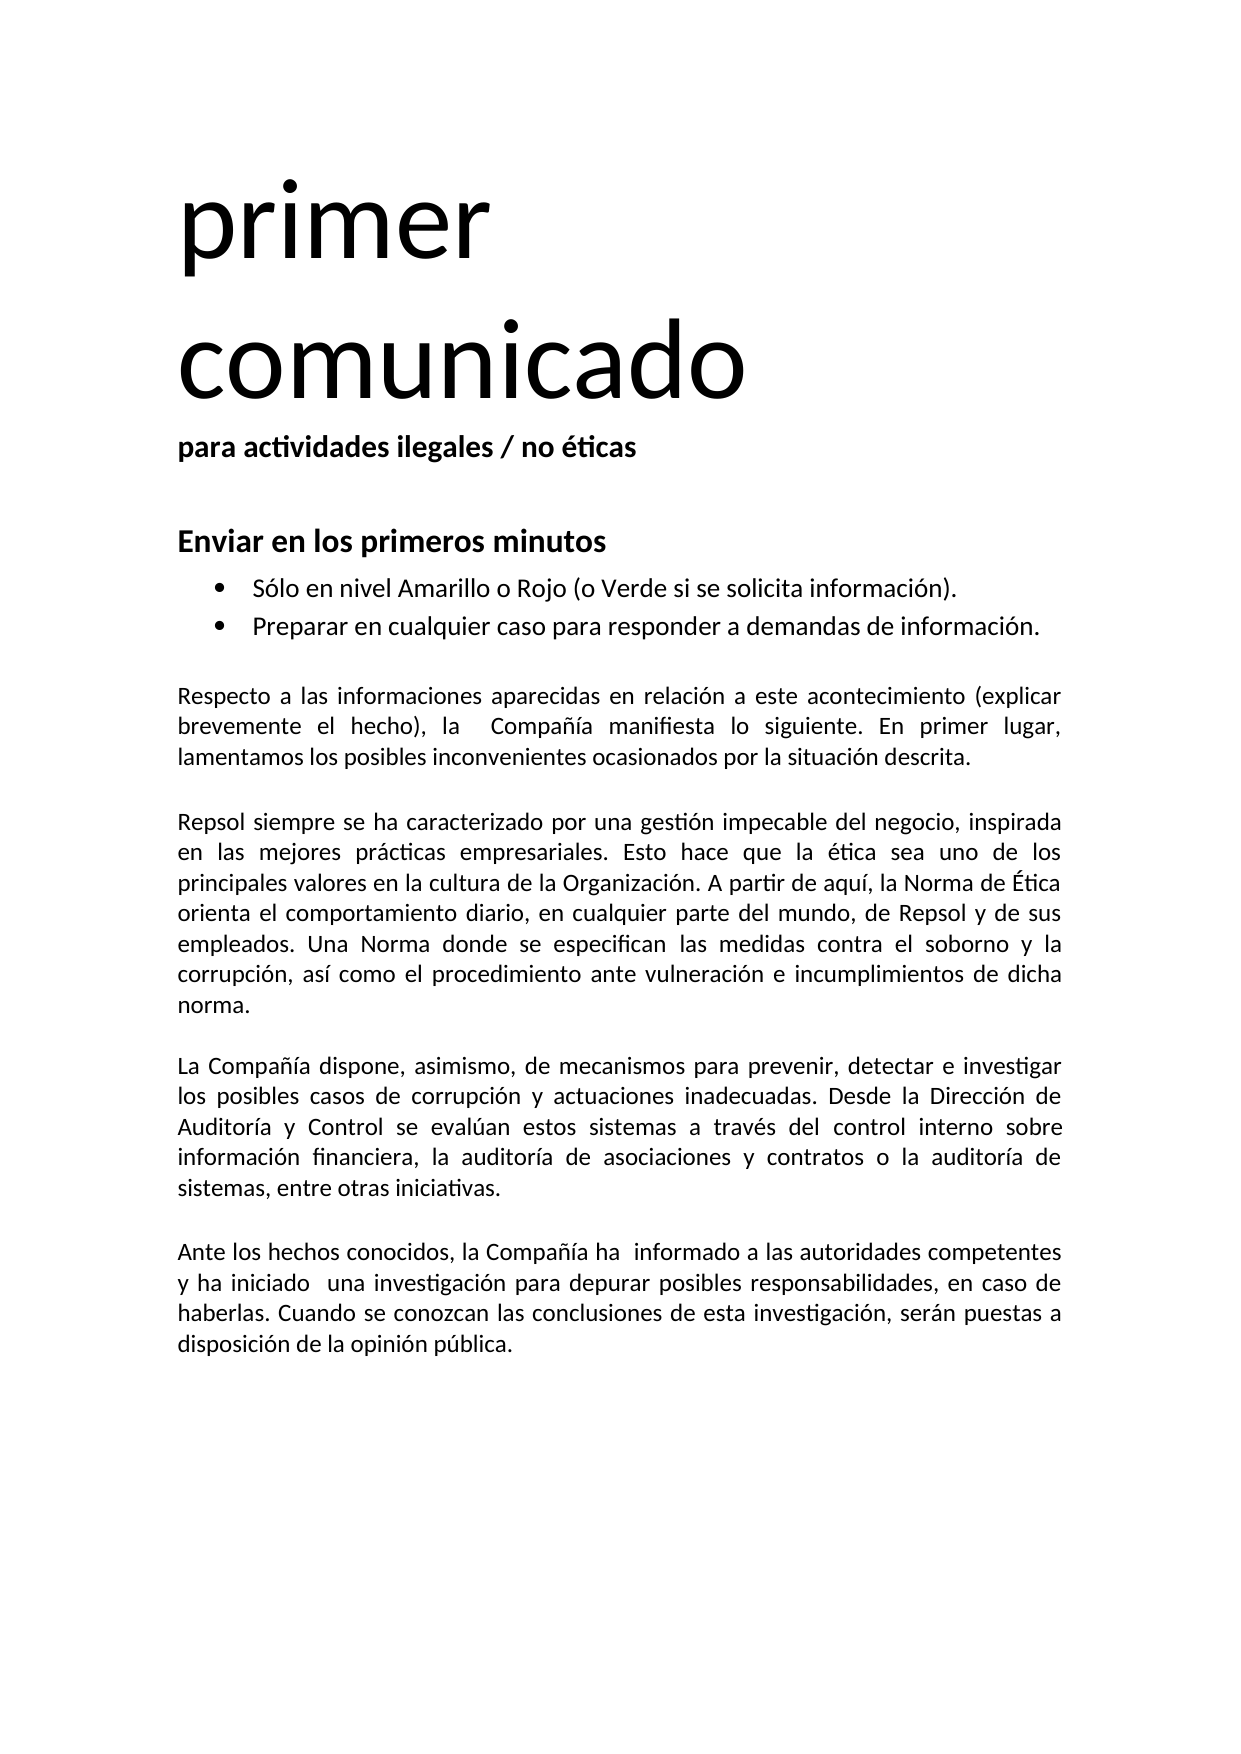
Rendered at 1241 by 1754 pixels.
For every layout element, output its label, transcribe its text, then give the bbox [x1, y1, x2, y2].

text para actividades ilegales / no éticas [177, 427, 1063, 466]
text Ante los hechos conocidos, la Compañía ha informado a las autoridades competentes y ha iniciado una investigación para depurar posibles responsabilidades, en caso de haberlas. Cuando se conozcan las conclusiones de esta investigación, serán puestas a disposición de la opinión pública. [177, 1236, 1063, 1358]
text Respecto a las informaciones aparecidas en relación a este acontecimiento (explicar brevemente el hecho), la Compañía manifiesta lo siguiente. En primer lugar, lamentamos los posibles inconvenientes ocasionados por la situación descrita. [177, 680, 1063, 772]
list Preparar en cualquier caso para responder a demandas de información. [215, 609, 1063, 642]
text primer comunicado [177, 148, 1063, 427]
text Enviar en los primeros minutos [177, 520, 1063, 561]
text Repsol siempre se ha caracterizado por una gestión impecable del negocio, inspirada en las mejores prácticas empresariales. Esto hace que la ética sea uno de los principales valores en la cultura de la Organización. A partir de aquí, la Norma de Ética orienta el comportamiento diario, en cualquier parte del mundo, de Repsol y de sus empleados. Una Norma donde se especifican las medidas contra el soborno y la corrupción, así como el procedimiento ante vulneración e incumplimientos de dicha norma. [177, 806, 1063, 1019]
list Sólo en nivel Amarillo o Rojo (o Verde si se solicita información). [215, 572, 1063, 604]
text La Compañía dispone, asimismo, de mecanismos para prevenir, detectar e investigar los posibles casos de corrupción y actuaciones inadecuadas. Desde la Dirección de Auditoría y Control se evalúan estos sistemas a través del control interno sobre información financiera, la auditoría de asociaciones y contratos o la auditoría de sistemas, entre otras iniciativas. [177, 1050, 1063, 1202]
